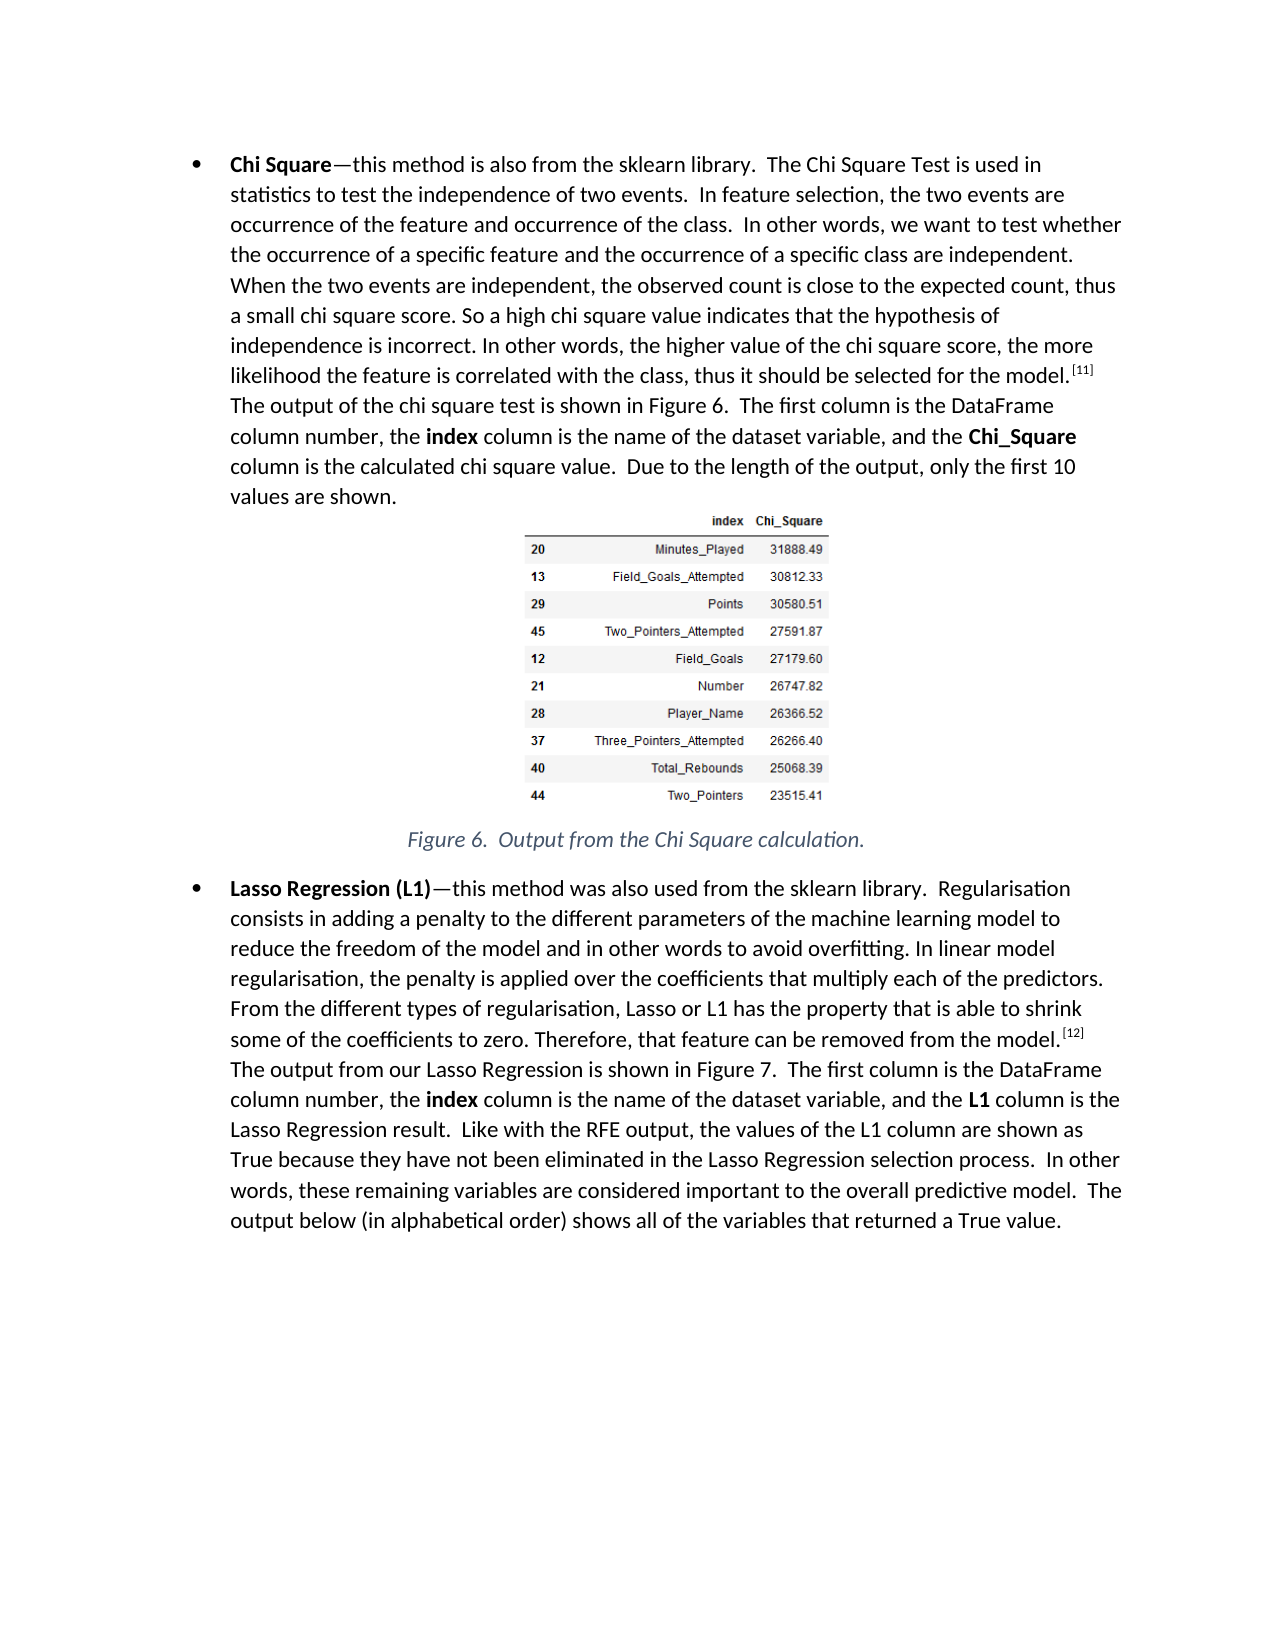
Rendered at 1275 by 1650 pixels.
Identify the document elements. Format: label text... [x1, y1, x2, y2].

list Chi Square—this method is also from the sklearn library. The Chi Square Test is used in statistics to test the independence of two events. In feature selection, the two events are occurrence of the feature and occurrence of the class. In other words, we want to test whether the occurrence of a specific feature and the occurrence of a specific class are independent. When the two events are independent, the observed count is close to the expected count, thus a small chi square score. So a high chi square value indicates that the hypothesis of independence is incorrect. In other words, the higher value of the chi square score, the more likelihood the feature is correlated with the class, thus it should be selected for the model.[11] The output of the chi square test is shown in Figure 6. The first column is the DataFrame column number, the index column is the name of the dataset variable, and the Chi_Square column is the calculated chi square value. Due to the length of the output, only the first 10 values are shown. [193, 150, 1125, 510]
picture [519, 512, 836, 806]
text Figure 6. Output from the Chi Square calculation. [150, 825, 1125, 853]
list Lasso Regression (L1)—this method was also used from the sklearn library. Regularisation consists in adding a penalty to the different parameters of the machine learning model to reduce the freedom of the model and in other words to avoid overfitting. In linear model regularisation, the penalty is applied over the coefficients that multiply each of the predictors. From the different types of regularisation, Lasso or L1 has the property that is able to shrink some of the coefficients to zero. Therefore, that feature can be removed from the model.[12] The output from our Lasso Regression is shown in Figure 7. The first column is the DataFrame column number, the index column is the name of the dataset variable, and the L1 column is the Lasso Regression result. Like with the RFE output, the values of the L1 column are shown as True because they have not been eliminated in the Lasso Regression selection process. In other words, these remaining variables are considered important to the overall predictive model. The output below (in alphabetical order) shows all of the variables that returned a True value. [193, 874, 1125, 1234]
